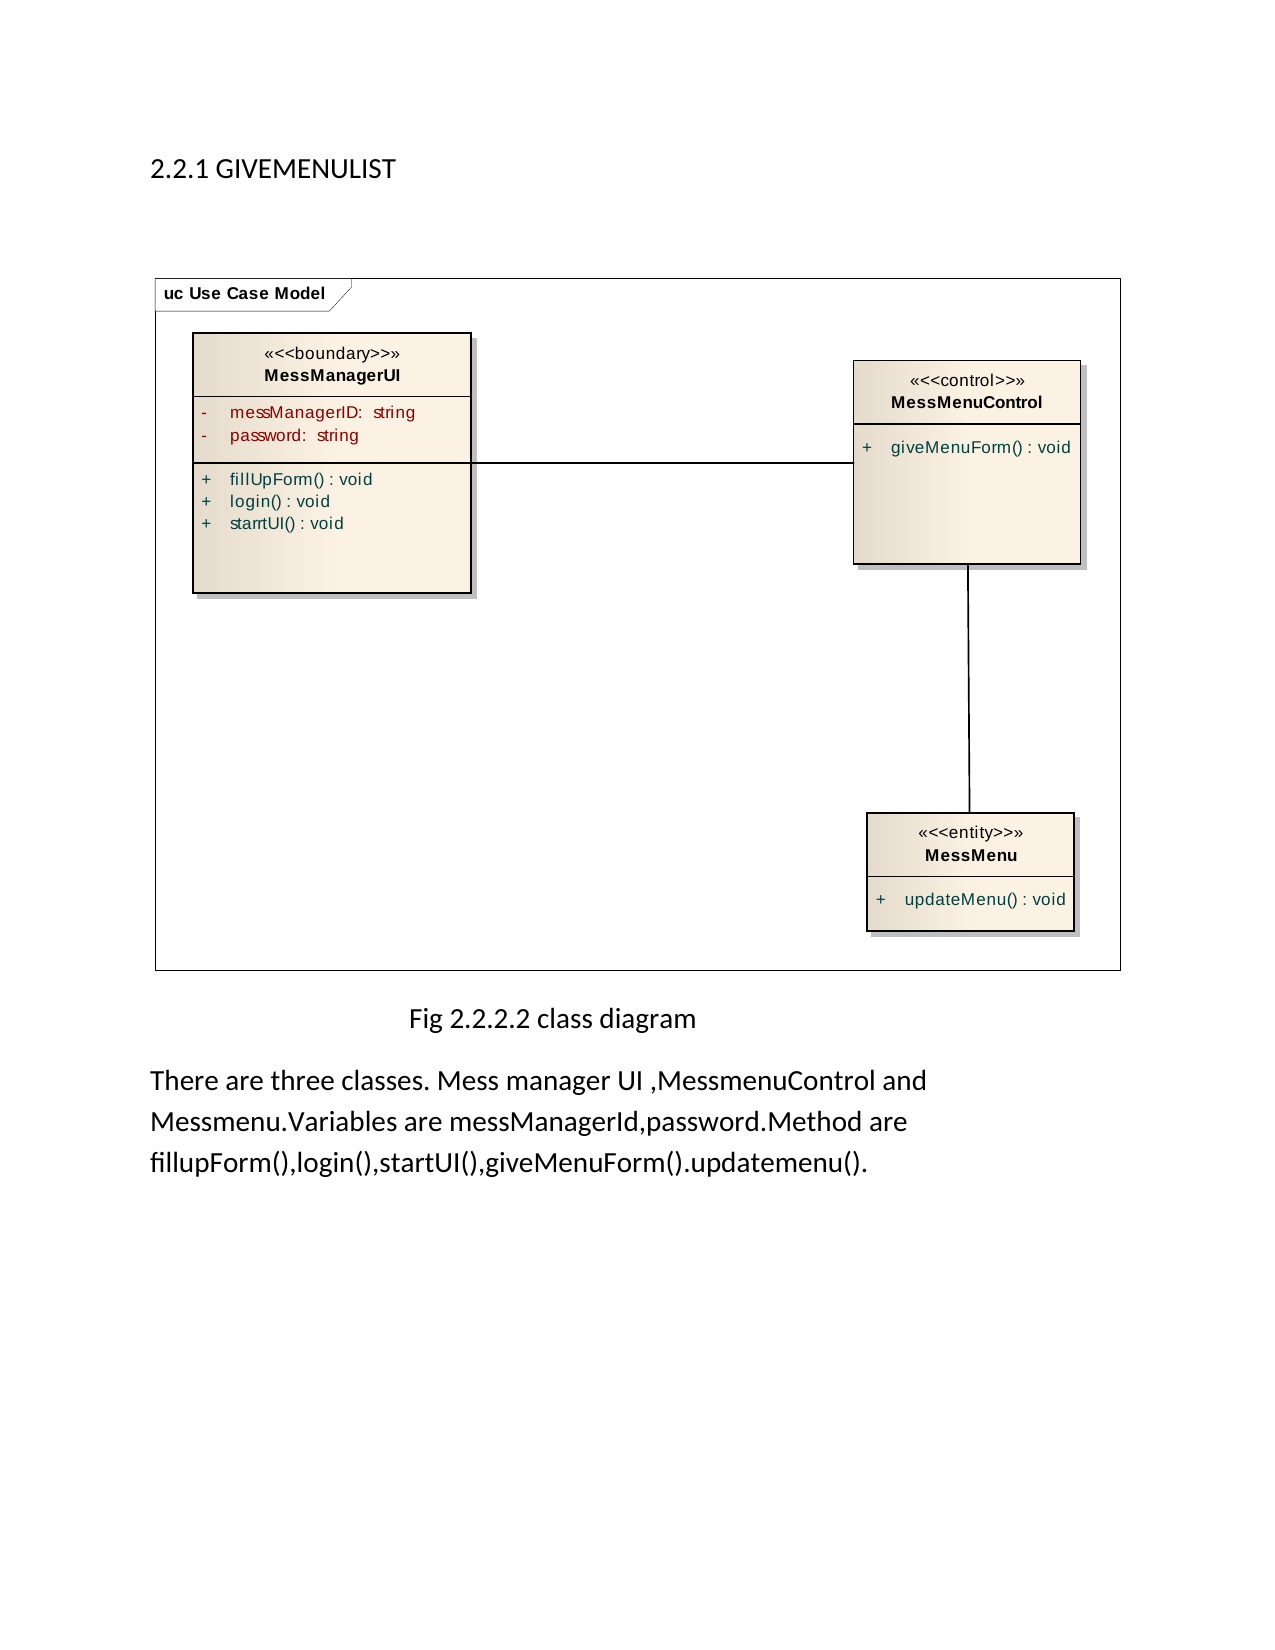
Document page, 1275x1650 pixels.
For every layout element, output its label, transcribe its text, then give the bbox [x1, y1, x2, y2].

text Fig 2.2.2.2 class diagram [150, 1000, 1125, 1036]
text 2.2.1 GIVEMENULIST [150, 150, 1125, 186]
text There are three classes. Mess manager UI ,MessmenuControl and Messmenu.Variables are messManagerId,password.Method are fillupForm(),login(),startUI(),giveMenuForm().updatemenu(). [150, 1062, 1125, 1179]
